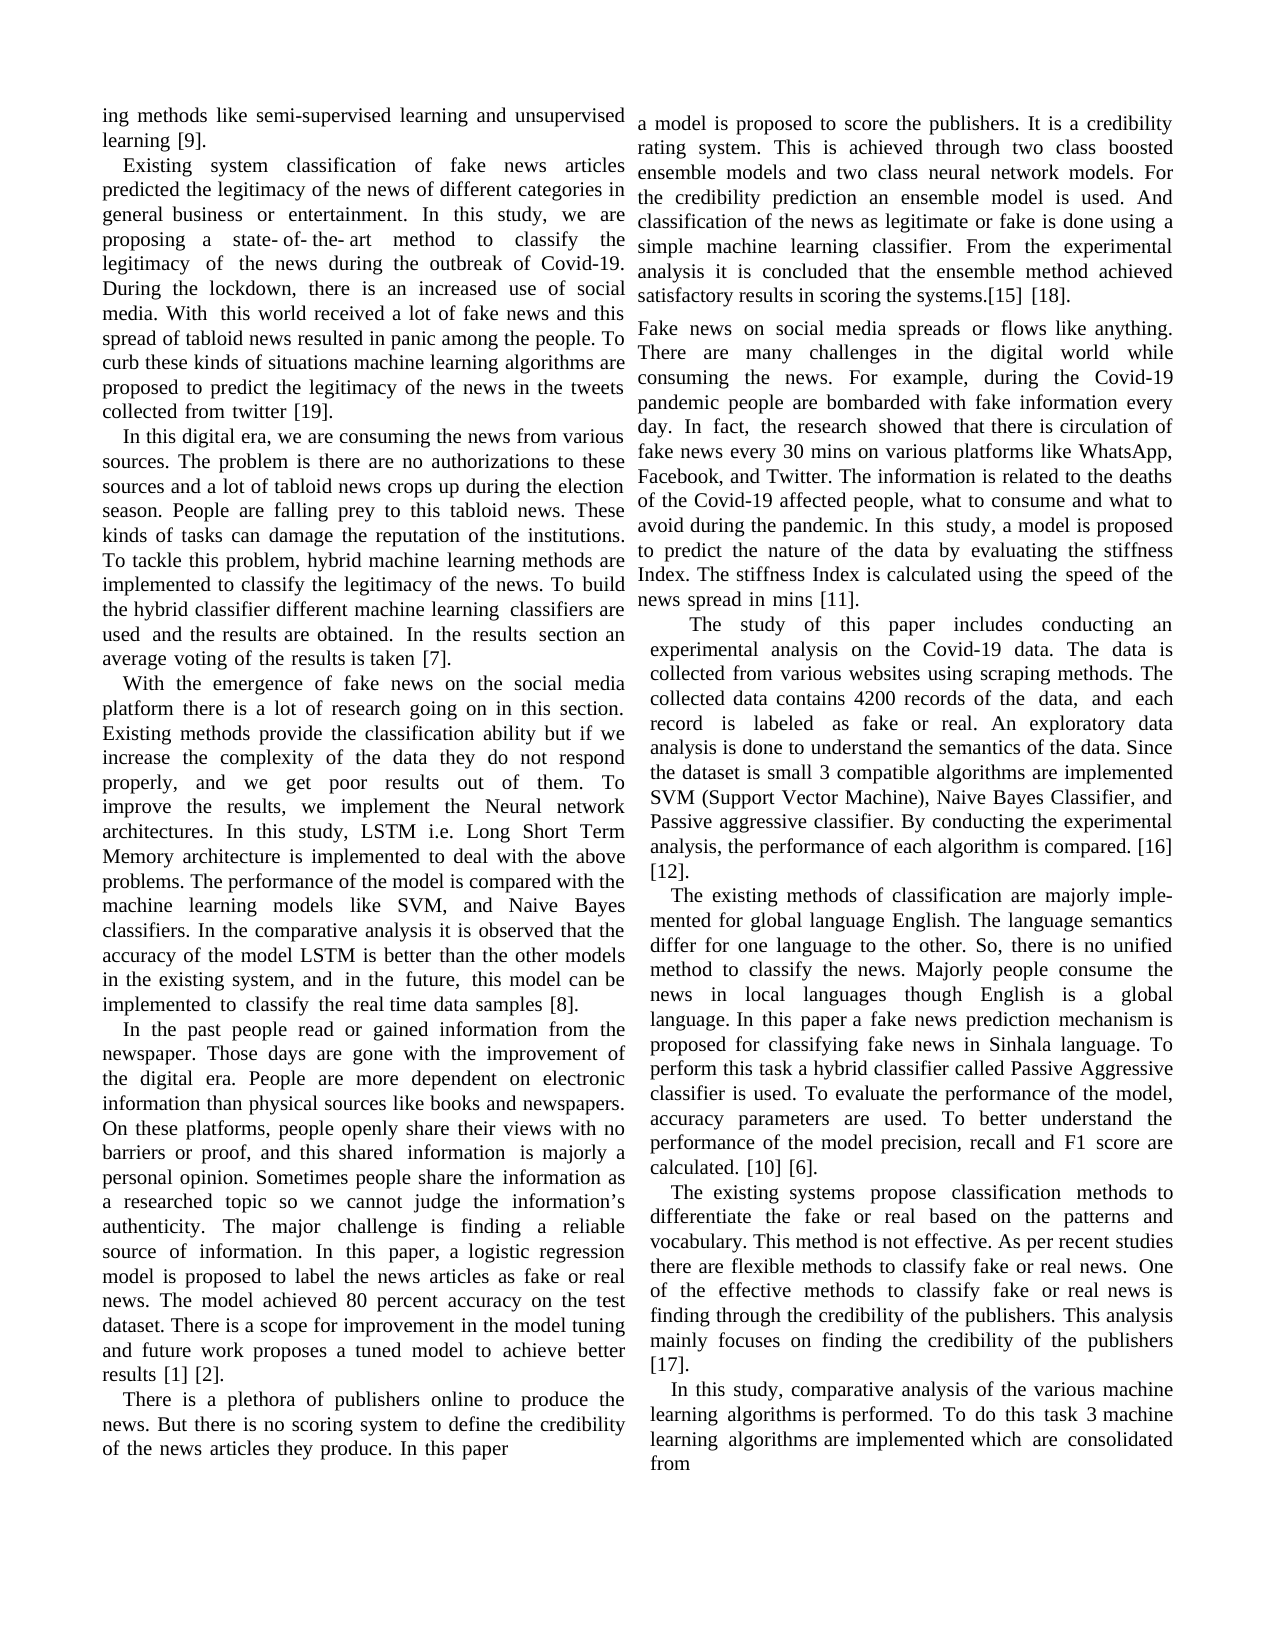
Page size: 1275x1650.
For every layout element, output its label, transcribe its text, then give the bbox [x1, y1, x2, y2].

text In the past people read or gained information from the newspaper. Those days are gone with the improvement of the digital era. People are more dependent on electronic information than physical sources like books and newspapers. On these platforms, people openly share their views with no barriers or proof, and this shared information is majorly a personal opinion. Sometimes people share the information as a researched topic so we cannot judge the information’s authenticity. The major challenge is finding a reliable source of information. In this paper, a logistic regression model is proposed to label the news articles as fake or real news. The model achieved 80 percent accuracy on the test dataset. There is a scope for improvement in the model tuning and future work proposes a tuned model to achieve better results [1] [2]. [102, 1017, 625, 1386]
text With the emergence of fake news on the social media platform there is a lot of research going on in this section. Existing methods provide the classification ability but if we increase the complexity of the data they do not respond properly, and we get poor results out of them. To improve the results, we implement the Neural network architectures. In this study, LSTM i.e. Long Short Term Memory architecture is implemented to deal with the above problems. The performance of the model is compared with the machine learning models like SVM, and Naive Bayes classifiers. In the comparative analysis it is observed that the accuracy of the model LSTM is better than the other models in the existing system, and in the future, this model can be implemented to classify the real time data samples [8]. [102, 671, 625, 1016]
text ing methods like semi-supervised learning and unsupervised learning [9]. [102, 103, 625, 152]
text a model is proposed to score the publishers. It is a credibility rating system. This is achieved through two class boosted ensemble models and two class neural network models. For the credibility prediction an ensemble model is used. And classification of the news as legitimate or fake is done using a simple machine learning classifier. From the experimental analysis it is concluded that the ensemble method achieved satisfactory results in scoring the systems.[15] [18]. [637, 111, 1173, 307]
text The existing methods of classification are majorly imple- mented for global language English. The language semantics differ for one language to the other. So, there is no unified method to classify the news. Majorly people consume the news in local languages though English is a global language. In this paper a fake news prediction mechanism is proposed for classifying fake news in Sinhala language. To perform this task a hybrid classifier called Passive Aggressive classifier is used. To evaluate the performance of the model, accuracy parameters are used. To better understand the performance of the model precision, recall and F1 score are calculated. [10] [6]. [650, 883, 1173, 1179]
text The study of this paper includes conducting an experimental analysis on the Covid-19 data. The data is collected from various websites using scraping methods. The collected data contains 4200 records of the data, and each record is labeled as fake or real. An exploratory data analysis is done to understand the semantics of the data. Since the dataset is small 3 compatible algorithms are implemented SVM (Support Vector Machine), Naive Bayes Classifier, and Passive aggressive classifier. By conducting the experimental analysis, the performance of each algorithm is compared. [16] [12]. [650, 612, 1173, 883]
text Fake news on social media spreads or flows like anything. There are many challenges in the digital world while consuming the news. For example, during the Covid-19 pandemic people are bombarded with fake information every day. In fact, the research showed that there is circulation of fake news every 30 mins on various platforms like WhatsApp, Facebook, and Twitter. The information is related to the deaths of the Covid-19 affected people, what to consume and what to avoid during the pandemic. In this study, a model is proposed to predict the nature of the data by evaluating the stiffness Index. The stiffness Index is calculated using the speed of the news spread in mins [11]. [637, 316, 1173, 611]
text Existing system classification of fake news articles predicted the legitimacy of the news of different categories in general business or entertainment. In this study, we are proposing a state-of-the-art method to classify the legitimacy of the news during the outbreak of Covid-19. During the lockdown, there is an increased use of social media. With this world received a lot of fake news and this spread of tabloid news resulted in panic among the people. To curb these kinds of situations machine learning algorithms are proposed to predict the legitimacy of the news in the tweets collected from twitter [19]. [102, 153, 625, 423]
text In this digital era, we are consuming the news from various sources. The problem is there are no authorizations to these sources and a lot of tabloid news crops up during the election season. People are falling prey to this tabloid news. These kinds of tasks can damage the reputation of the institutions. To tackle this problem, hybrid machine learning methods are implemented to classify the legitimacy of the news. To build the hybrid classifier different machine learning classifiers are used and the results are obtained. In the results section an average voting of the results is taken [7]. [102, 424, 625, 670]
text In this study, comparative analysis of the various machine learning algorithms is performed. To do this task 3 machine learning algorithms are implemented which are consolidated from [650, 1377, 1173, 1475]
text There is a plethora of publishers online to produce the news. But there is no scoring system to define the credibility of the news articles they produce. In this paper [102, 1387, 625, 1460]
text The existing systems propose classification methods to differentiate the fake or real based on the patterns and vocabulary. This method is not effective. As per recent studies there are flexible methods to classify fake or real news. One of the effective methods to classify fake or real news is finding through the credibility of the publishers. This analysis mainly focuses on finding the credibility of the publishers [17]. [650, 1179, 1173, 1376]
